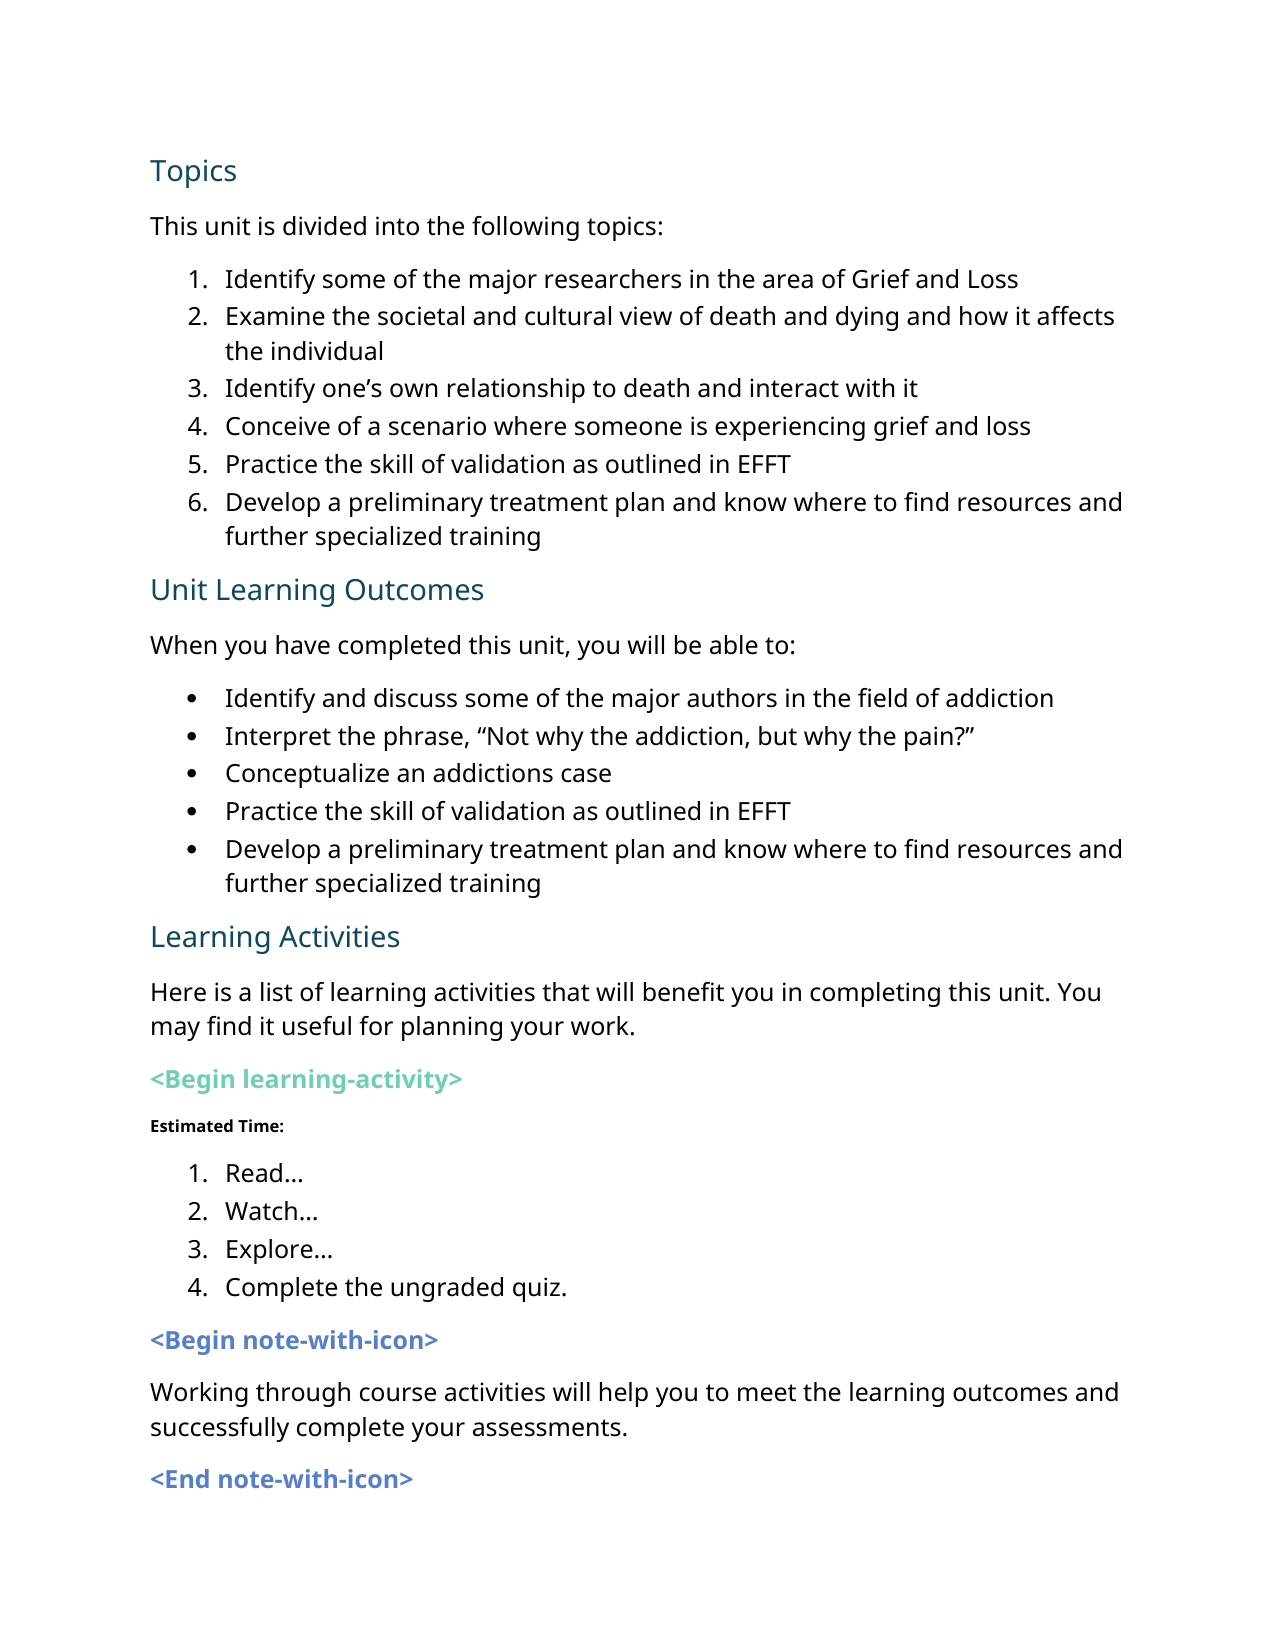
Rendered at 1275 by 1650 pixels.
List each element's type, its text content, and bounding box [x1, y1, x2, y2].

list Interpret the phrase, “Not why the addiction, but why the pain?” [187, 718, 1125, 752]
list Conceive of a scenario where someone is experiencing grief and loss [187, 409, 1125, 443]
list Practice the skill of validation as outlined in EFFT [187, 794, 1125, 828]
text This unit is divided into the following topics: [150, 208, 1125, 242]
list Complete the ungraded quiz. [187, 1269, 1125, 1303]
list Read… [187, 1156, 1125, 1190]
list Develop a preliminary treatment plan and know where to find resources and further specialized training [187, 832, 1125, 900]
list Explore… [187, 1232, 1125, 1266]
list Develop a preliminary treatment plan and know where to find resources and further specialized training [187, 484, 1125, 552]
list Conceptualize an addictions case [187, 756, 1125, 790]
list Identify some of the major researchers in the area of Grief and Loss [187, 261, 1125, 295]
list Practice the skill of validation as outlined in EFFT [187, 447, 1125, 481]
text <End note-with-icon> [150, 1462, 1125, 1496]
subtitle Topics [150, 150, 1125, 190]
text <Begin learning-activity> [150, 1062, 1125, 1096]
text Estimated Time: [150, 1114, 1125, 1137]
list Examine the societal and cultural view of death and dying and how it affects the individual [187, 299, 1125, 367]
text Here is a list of learning activities that will benefit you in completing this unit. You may find it useful for planning your work. [150, 975, 1125, 1043]
text When you have completed this unit, you will be able to: [150, 628, 1125, 662]
text Working through course activities will help you to meet the learning outcomes and successfully complete your assessments. [150, 1375, 1125, 1443]
list Identify and discuss some of the major authors in the field of addiction [187, 680, 1125, 714]
list Identify one’s own relationship to death and interact with it [187, 371, 1125, 405]
list Watch… [187, 1194, 1125, 1228]
text <Begin note-with-icon> [150, 1322, 1125, 1356]
subtitle Unit Learning Outcomes [150, 569, 1125, 609]
subtitle Learning Activities [150, 916, 1125, 956]
